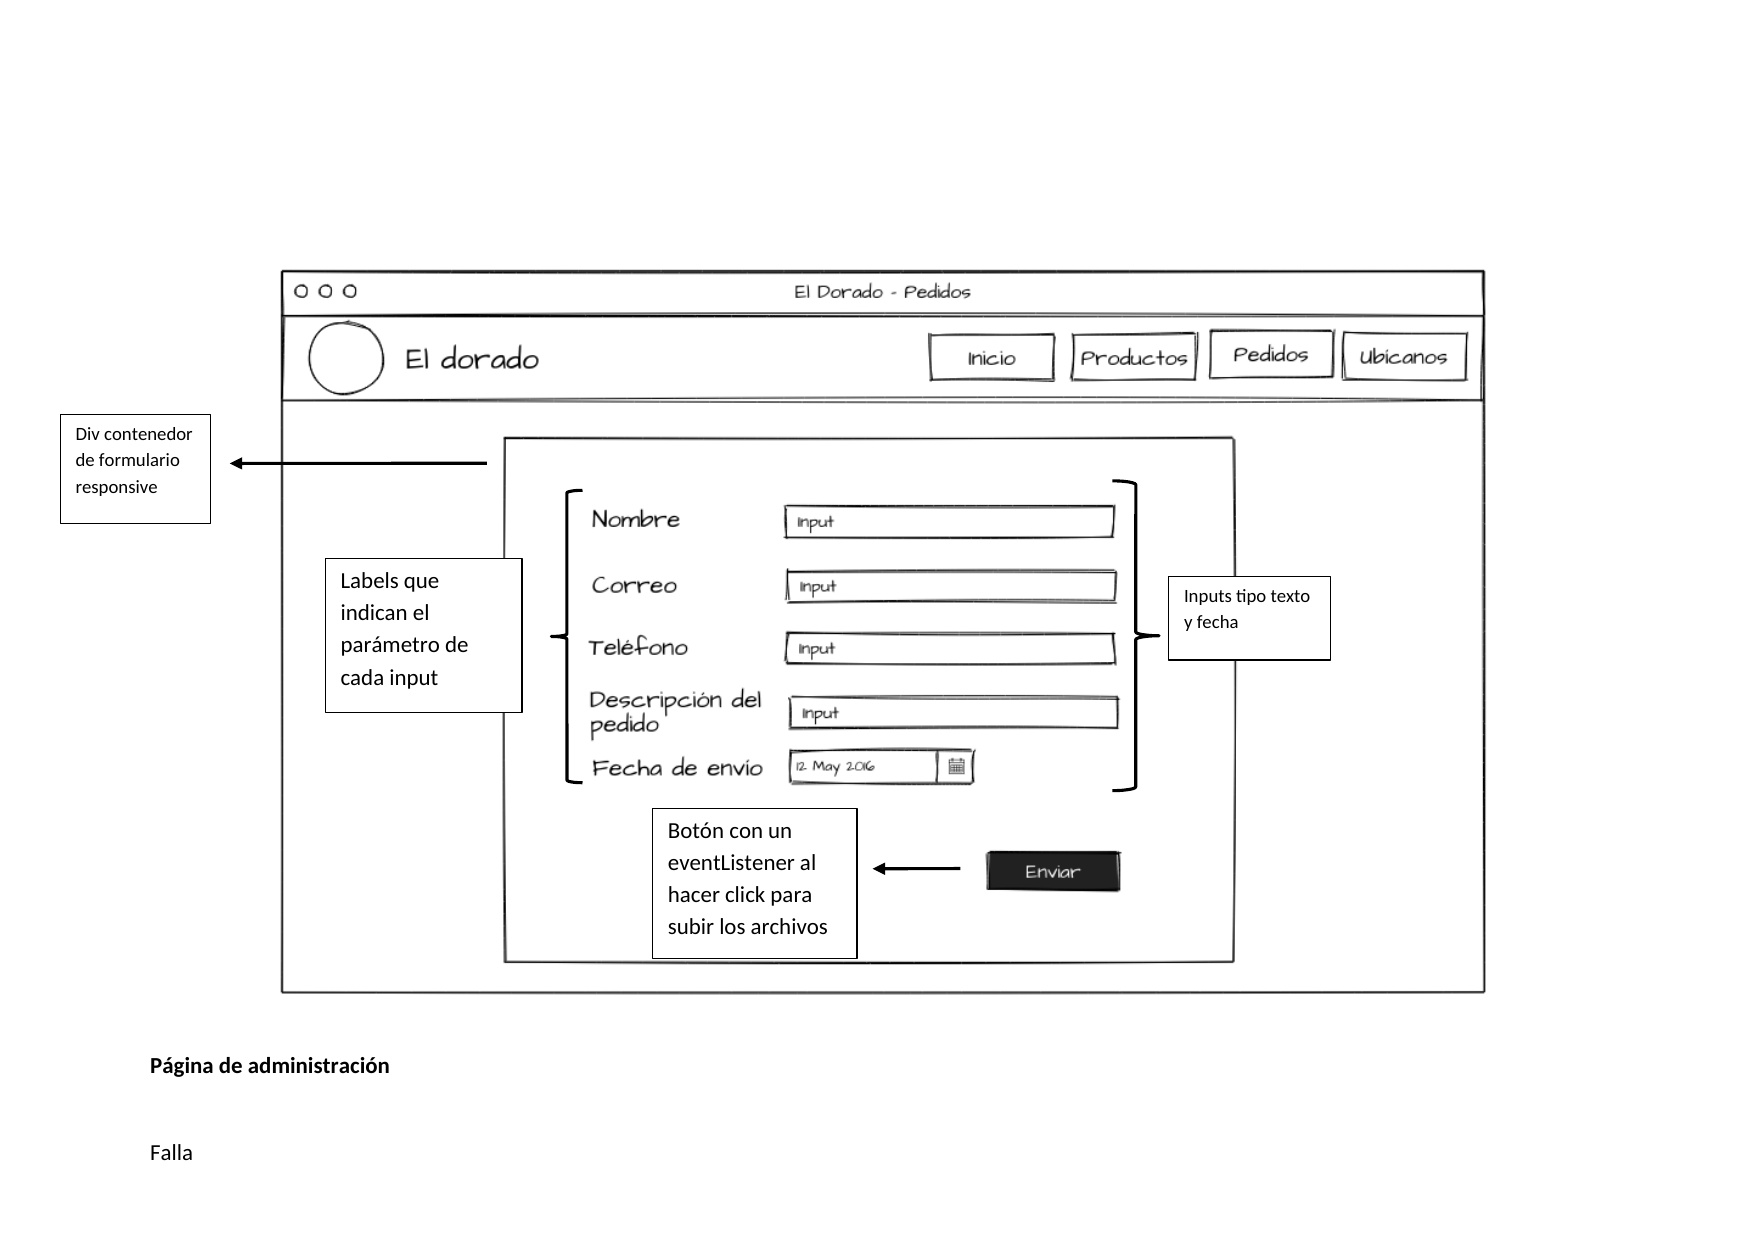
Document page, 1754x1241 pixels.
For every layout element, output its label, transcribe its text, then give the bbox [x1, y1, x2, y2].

text Página de administración [150, 1051, 1604, 1079]
picture [259, 259, 1495, 1004]
